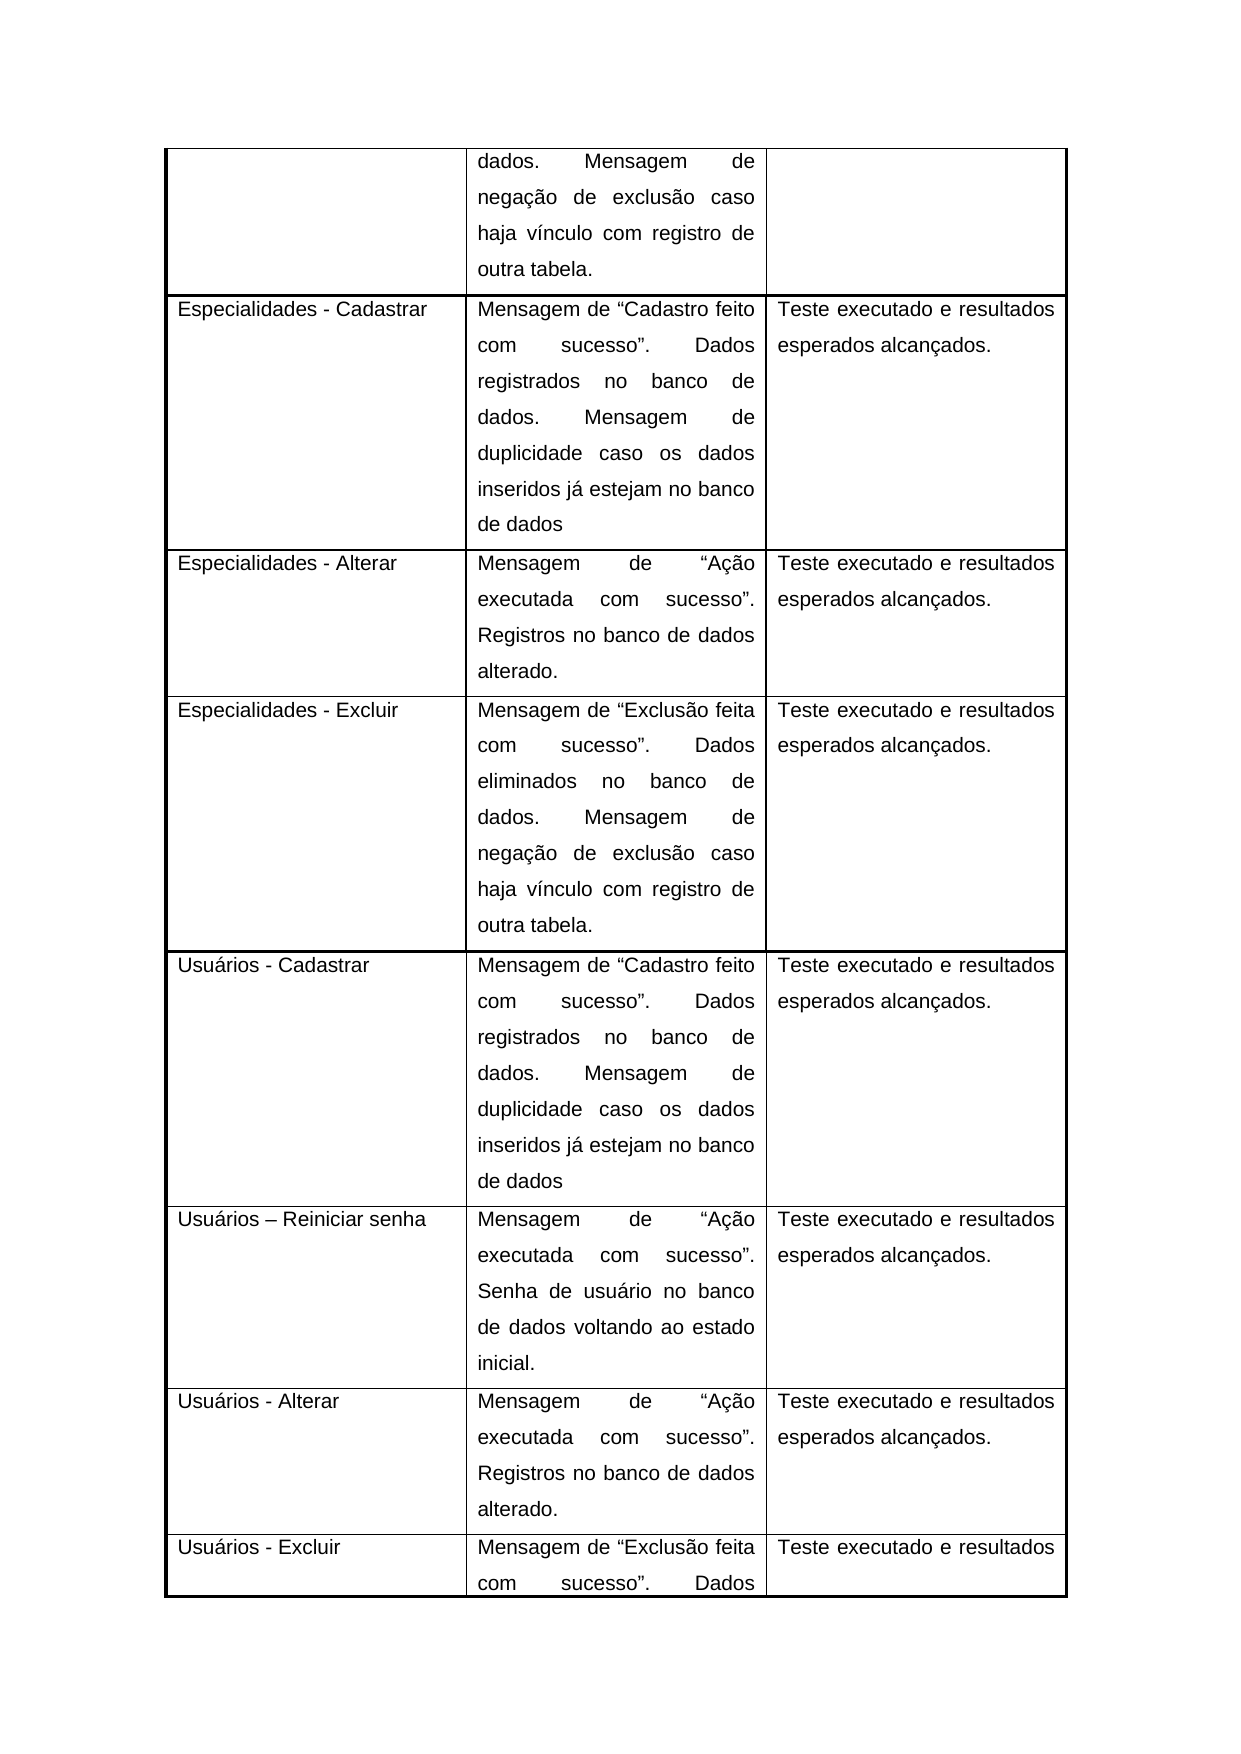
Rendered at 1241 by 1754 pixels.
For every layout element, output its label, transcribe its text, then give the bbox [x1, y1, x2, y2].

table_cell Teste executado e resultados esperados alcançados. [767, 297, 1065, 549]
table_cell Teste executado e resultados esperados alcançados. [767, 551, 1065, 696]
table_cell Usuários - Excluir [168, 1535, 466, 1595]
table_cell Teste executado e resultados esperados alcançados. [767, 697, 1065, 950]
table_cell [467, 1535, 766, 1595]
table_cell Mensagem de “Ação executada com sucesso”. Registros no banco de dados alterado. [467, 551, 765, 696]
table_cell Usuários – Reiniciar senha [168, 1207, 466, 1388]
table_cell Teste executado e resultados esperados alcançados. [767, 1207, 1065, 1388]
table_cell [767, 149, 1065, 293]
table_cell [767, 1535, 1065, 1595]
table_cell Mensagem de “Ação executada com sucesso”. Senha de usuário no banco de dados voltando ao estado inicial. [467, 1207, 766, 1388]
table_cell Usuários - Cadastrar [168, 953, 466, 1206]
table_cell Usuários - Alterar [168, 1389, 466, 1534]
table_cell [168, 149, 466, 293]
table_cell Teste executado e resultados esperados alcançados. [767, 1389, 1065, 1534]
table_cell Especialidades - Alterar [168, 551, 465, 696]
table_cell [467, 149, 766, 293]
table_cell Teste executado e resultados esperados alcançados. [767, 953, 1065, 1206]
table_cell Mensagem de “Ação executada com sucesso”. Registros no banco de dados alterado. [467, 1389, 766, 1534]
table_cell Especialidades - Excluir [168, 697, 465, 950]
table_cell Especialidades - Cadastrar [168, 297, 465, 549]
